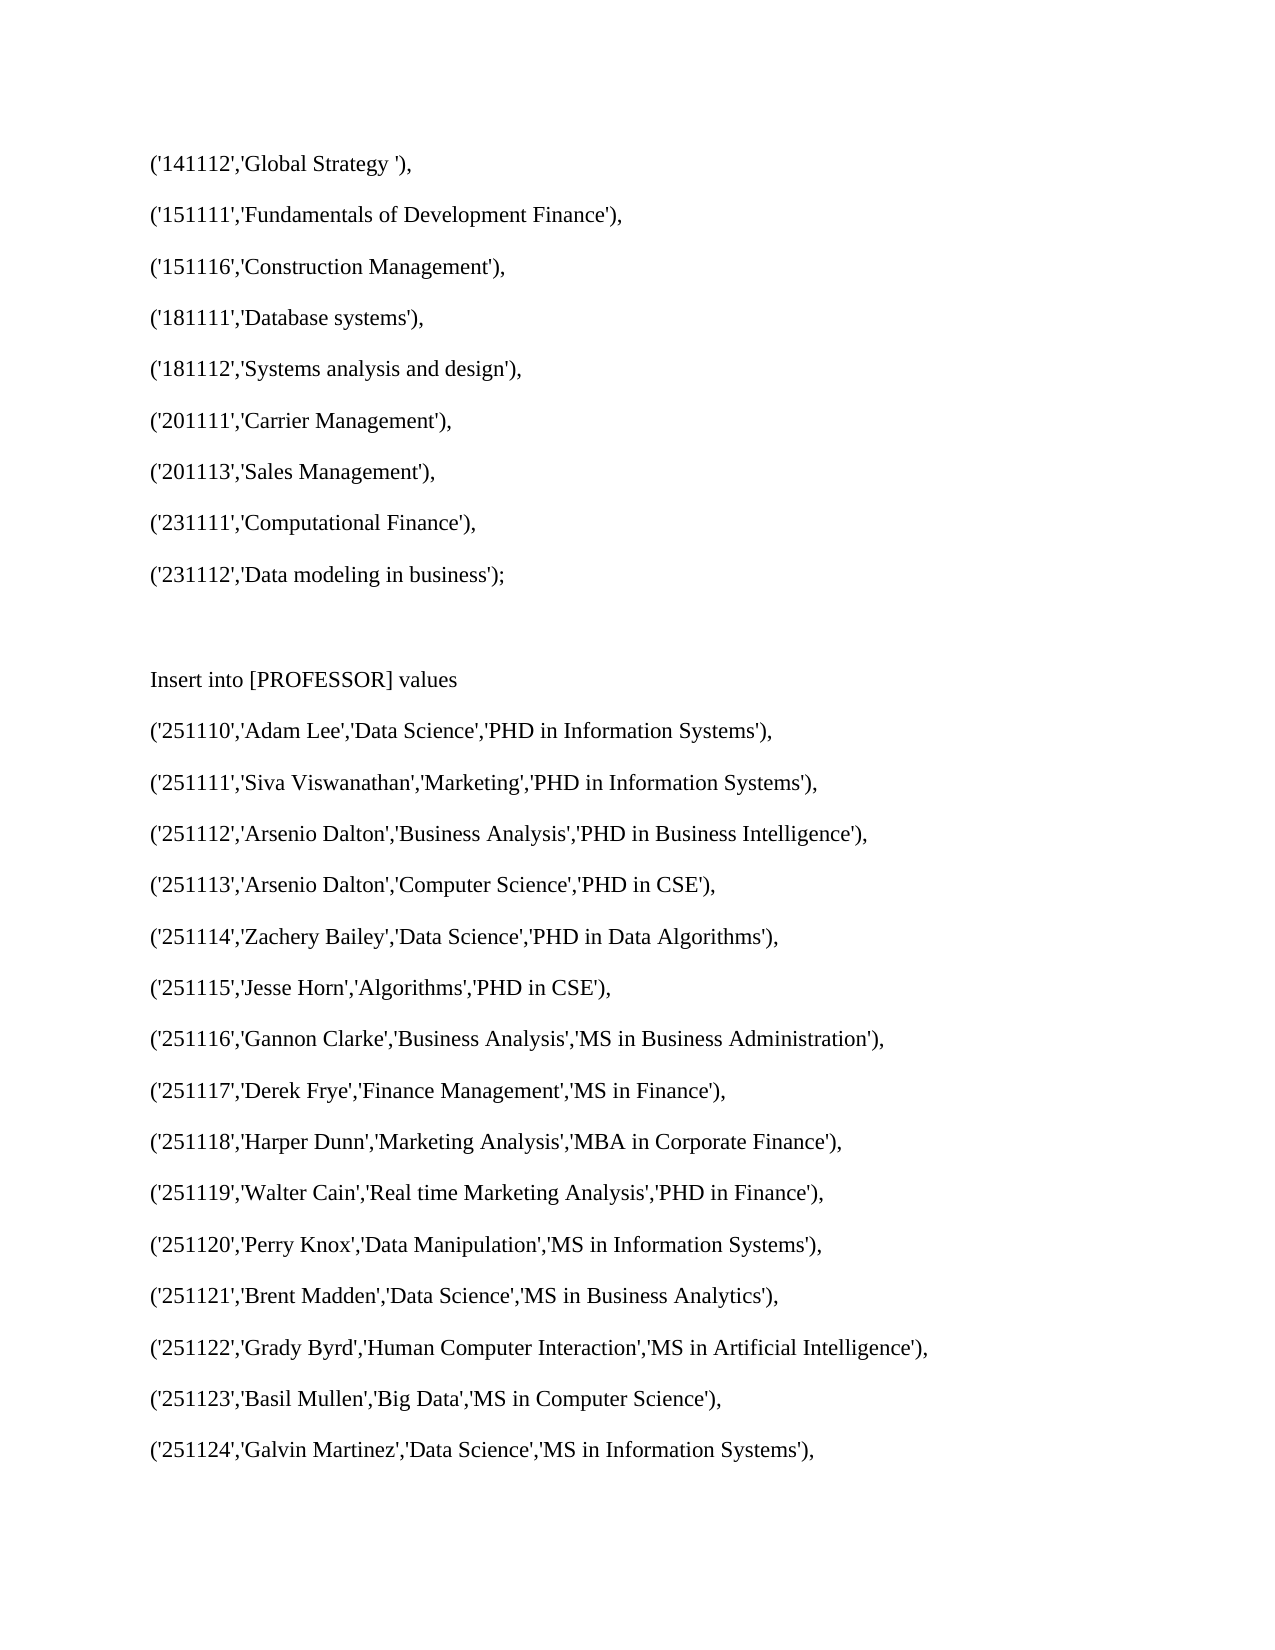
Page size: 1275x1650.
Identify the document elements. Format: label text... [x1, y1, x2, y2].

text ('251114','Zachery Bailey','Data Science','PHD in Data Algorithms'), [150, 923, 1125, 949]
text ('251123','Basil Mullen','Big Data','MS in Computer Science'), [150, 1385, 1125, 1411]
text ('251117','Derek Frye','Finance Management','MS in Finance'), [150, 1077, 1125, 1103]
text ('251113','Arsenio Dalton','Computer Science','PHD in CSE'), [150, 871, 1125, 898]
text ('251121','Brent Madden','Data Science','MS in Business Analytics'), [150, 1282, 1125, 1308]
text ('141112','Global Strategy '), [150, 150, 1125, 176]
text ('251118','Harper Dunn','Marketing Analysis','MBA in Corporate Finance'), [150, 1128, 1125, 1154]
text Insert into [PROFESSOR] values [150, 666, 1125, 692]
text ('181112','Systems analysis and design'), [150, 355, 1125, 382]
text ('251115','Jesse Horn','Algorithms','PHD in CSE'), [150, 974, 1125, 1000]
text ('231111','Computational Finance'), [150, 509, 1125, 536]
text ('251116','Gannon Clarke','Business Analysis','MS in Business Administration'), [150, 1025, 1125, 1052]
text ('201113','Sales Management'), [150, 458, 1125, 484]
text ('251119','Walter Cain','Real time Marketing Analysis','PHD in Finance'), [150, 1179, 1125, 1206]
text ('201111','Carrier Management'), [150, 407, 1125, 433]
text ('251122','Grady Byrd','Human Computer Interaction','MS in Artificial Intelligence'), [150, 1333, 1125, 1360]
text ('231112','Data modeling in business'); [150, 561, 1125, 587]
text ('251112','Arsenio Dalton','Business Analysis','PHD in Business Intelligence'), [150, 820, 1125, 846]
text ('251120','Perry Knox','Data Manipulation','MS in Information Systems'), [150, 1231, 1125, 1257]
text ('181111','Database systems'), [150, 304, 1125, 330]
text ('251124','Galvin Martinez','Data Science','MS in Information Systems'), [150, 1436, 1125, 1463]
text ('151116','Construction Management'), [150, 253, 1125, 279]
text ('151111','Fundamentals of Development Finance'), [150, 201, 1125, 228]
text ('251110','Adam Lee','Data Science','PHD in Information Systems'), [150, 717, 1125, 744]
text ('251111','Siva Viswanathan','Marketing','PHD in Information Systems'), [150, 769, 1125, 795]
